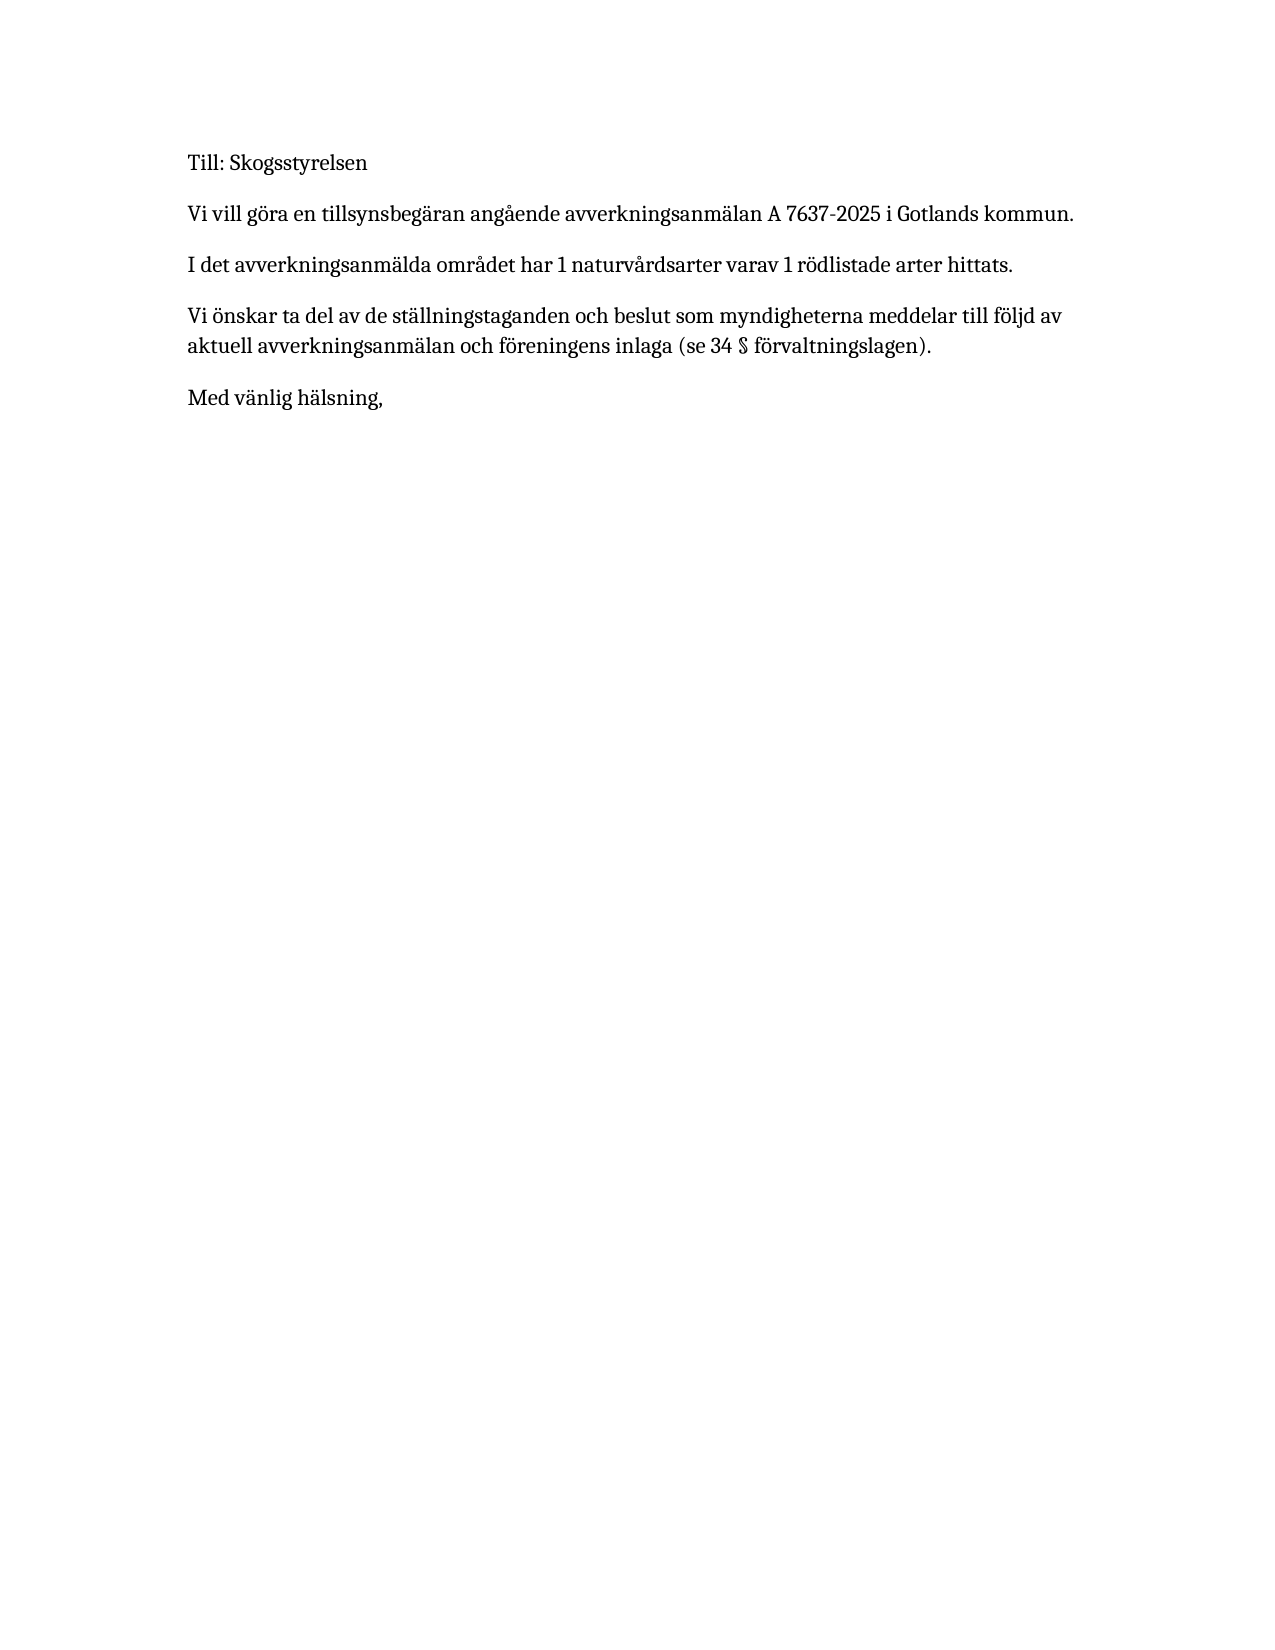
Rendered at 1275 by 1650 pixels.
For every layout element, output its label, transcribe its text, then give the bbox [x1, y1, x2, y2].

text I det avverkningsanmälda området har 1 naturvårdsarter varav 1 rödlistade arter hittats. [187, 252, 1087, 278]
text Till: Skogsstyrelsen [187, 150, 1087, 176]
text Med vänlig hälsning, [187, 384, 1087, 441]
text Vi vill göra en tillsynsbegäran angående avverkningsanmälan A 7637-2025 i Gotlands kommun. [187, 201, 1087, 227]
text Vi önskar ta del av de ställningstaganden och beslut som myndigheterna meddelar till följd av aktuell avverkningsanmälan och föreningens inlaga (se 34 § förvaltningslagen). [187, 303, 1087, 360]
